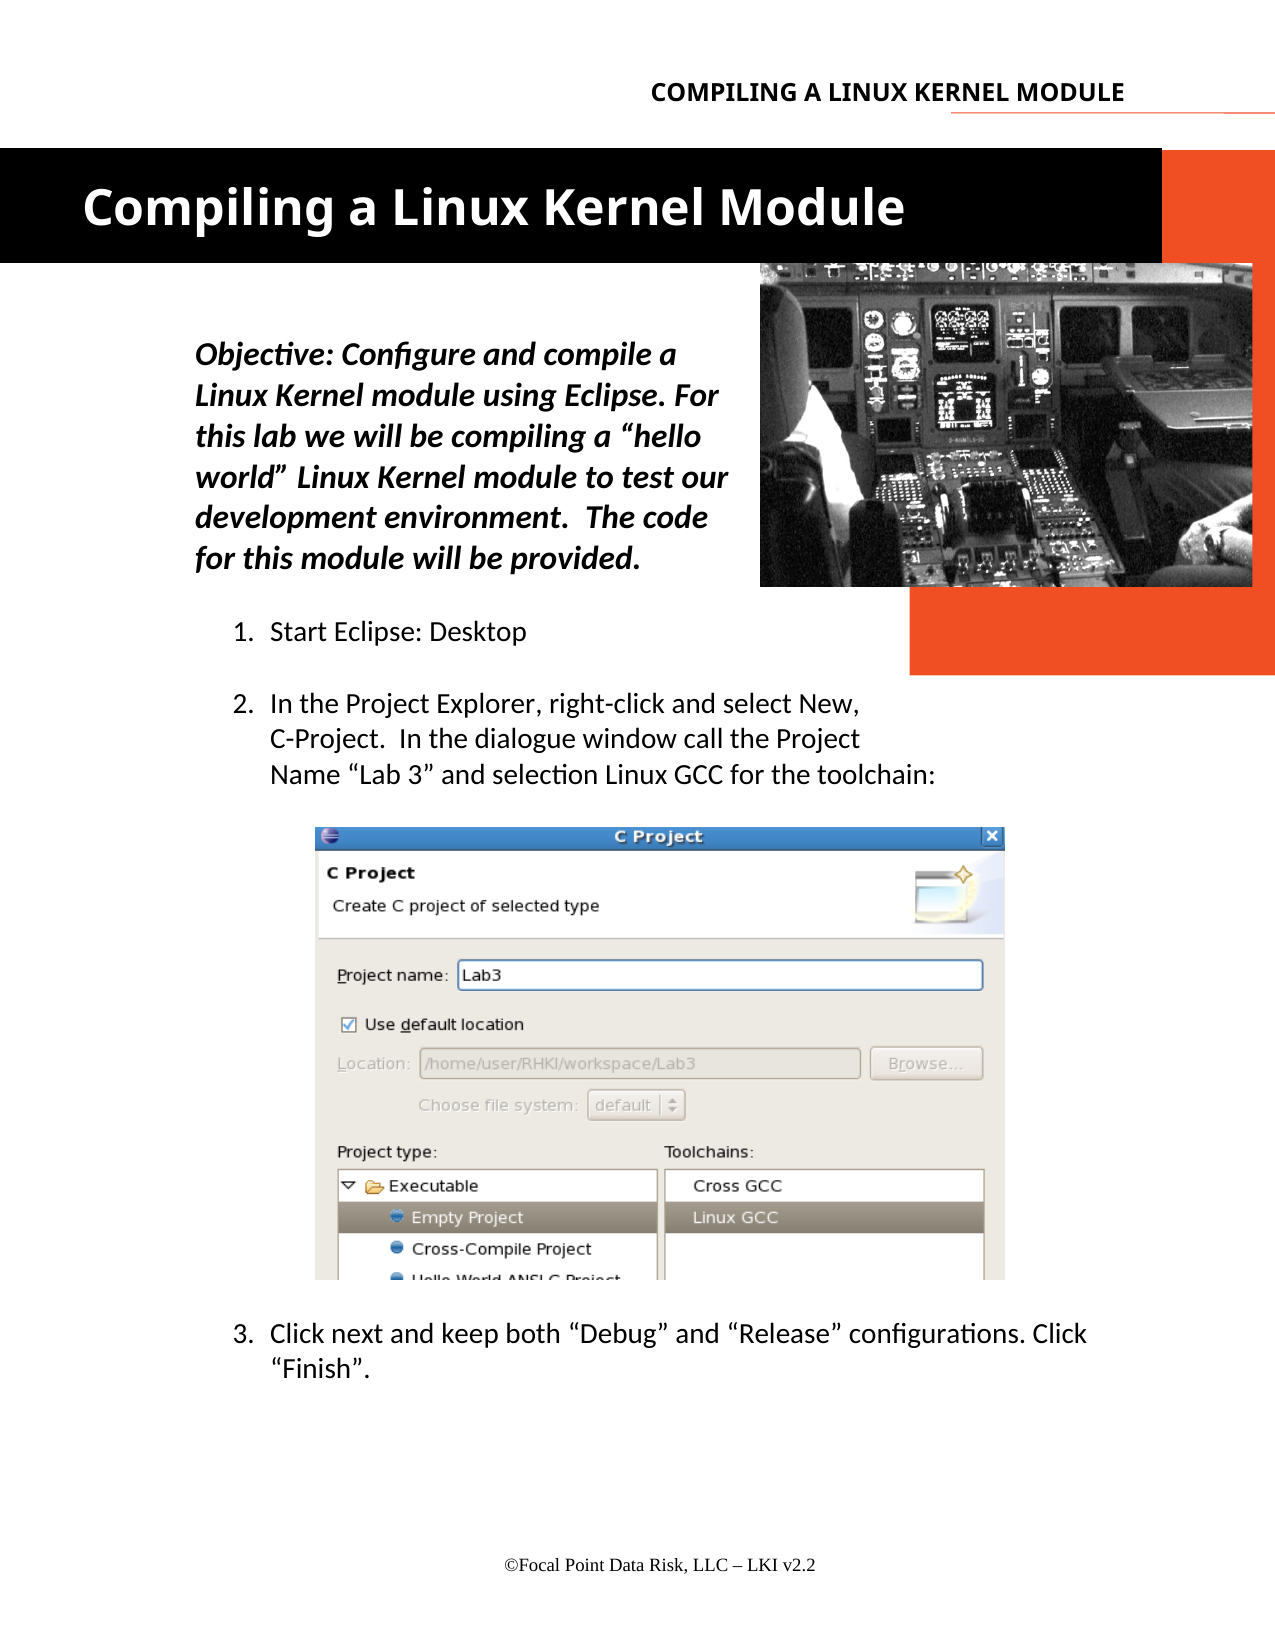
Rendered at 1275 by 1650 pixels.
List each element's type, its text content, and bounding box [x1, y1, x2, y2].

picture [758, 263, 1252, 585]
text Objective: Configure and compile a Linux Kernel module using Eclipse. For this lab we will be compiling a “hello world” Linux Kernel module to test our development environment. The code for this module will be provided. [195, 333, 758, 578]
list Start Eclipse: Desktop [232, 613, 909, 649]
picture [315, 827, 1005, 1280]
list Click next and keep both “Debug” and “Release” configurations. Click “Finish”. [232, 1315, 1125, 1386]
list In the Project Explorer, right-click and select New, C-Project. In the dialogue window call the Project Name “Lab 3” and selection Linux GCC for the toolchain: [232, 685, 1125, 792]
